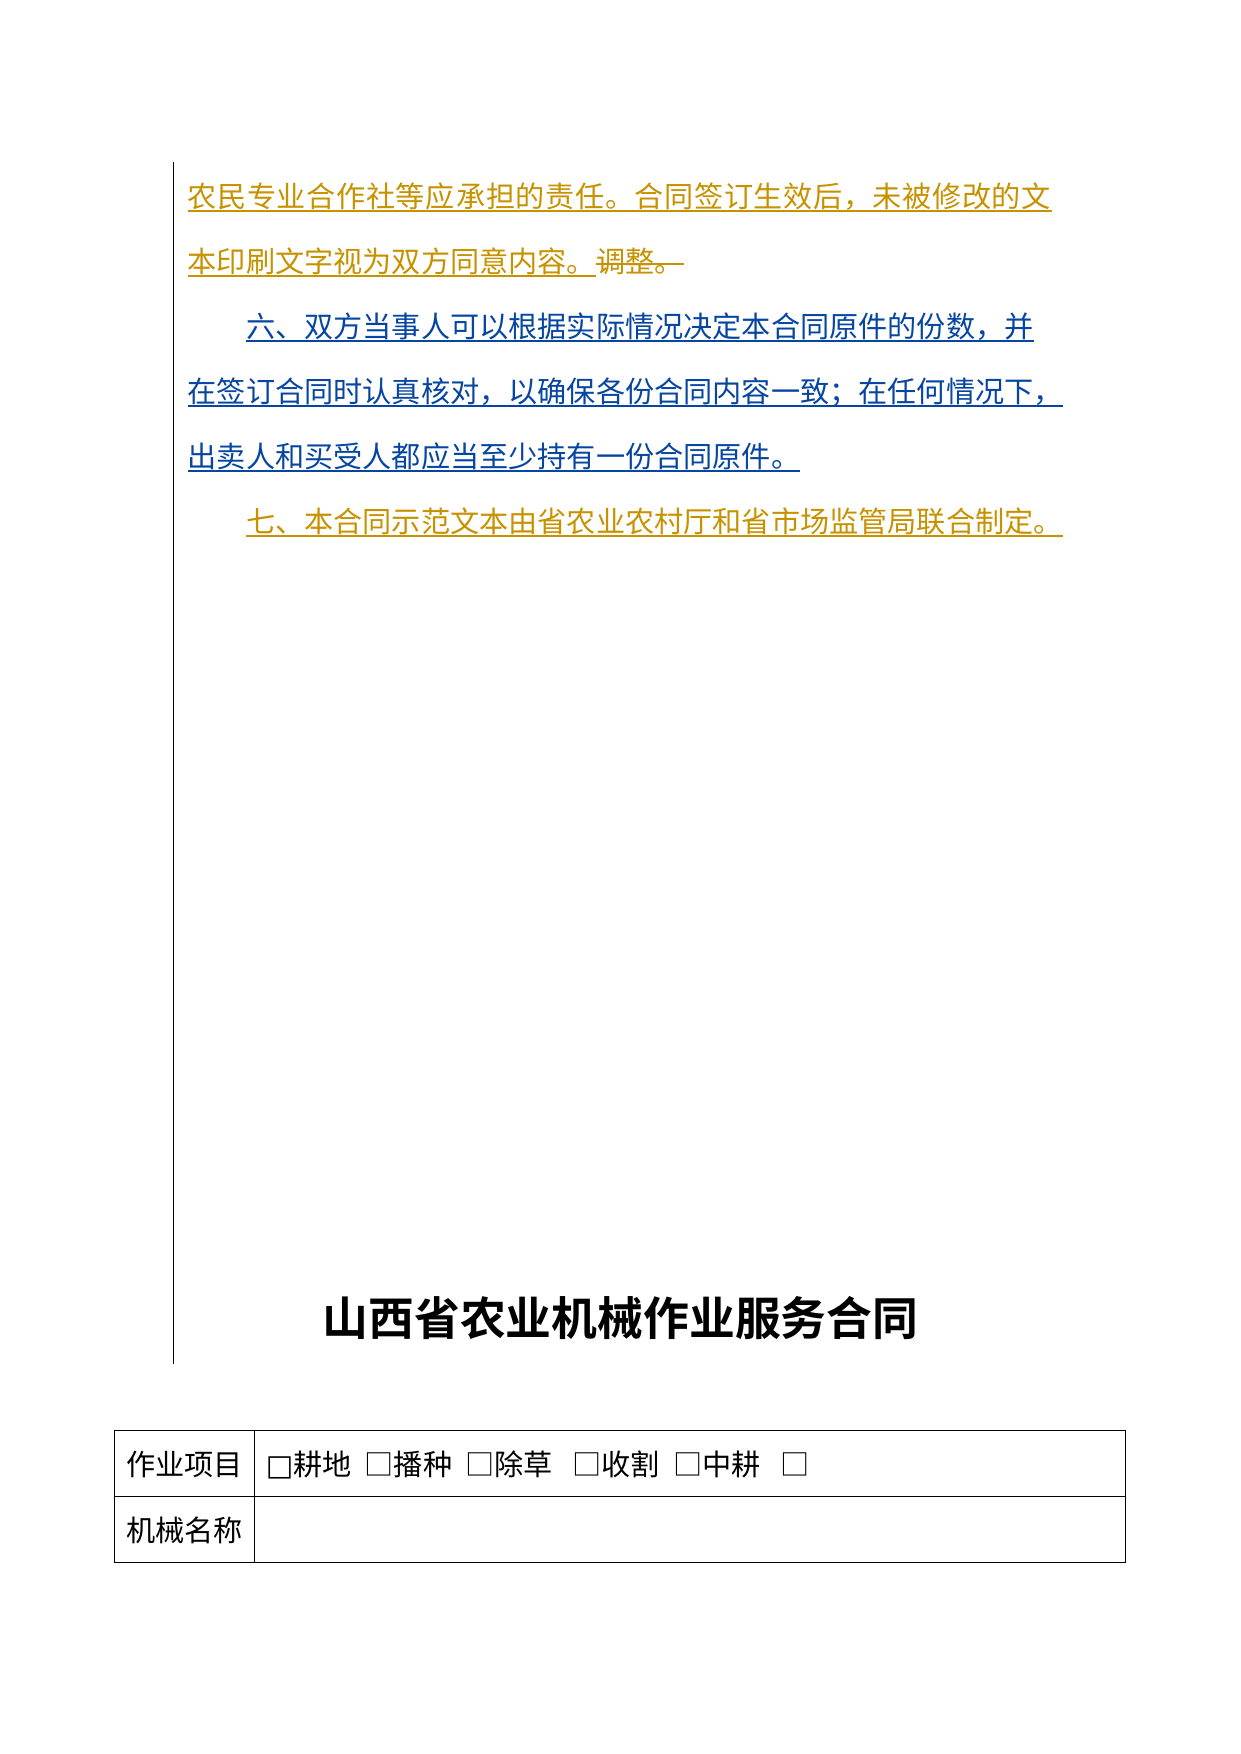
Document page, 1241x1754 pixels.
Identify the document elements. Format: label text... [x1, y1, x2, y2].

text 山西省农业机械作业服务合同 [187, 1267, 1053, 1364]
table_cell [255, 1497, 1125, 1562]
table_cell 机械名称 [115, 1497, 254, 1562]
table_header □耕地 □播种 □除草 □收割 □中耕 □ [255, 1431, 1125, 1496]
table_header 作业项目 [115, 1431, 254, 1496]
